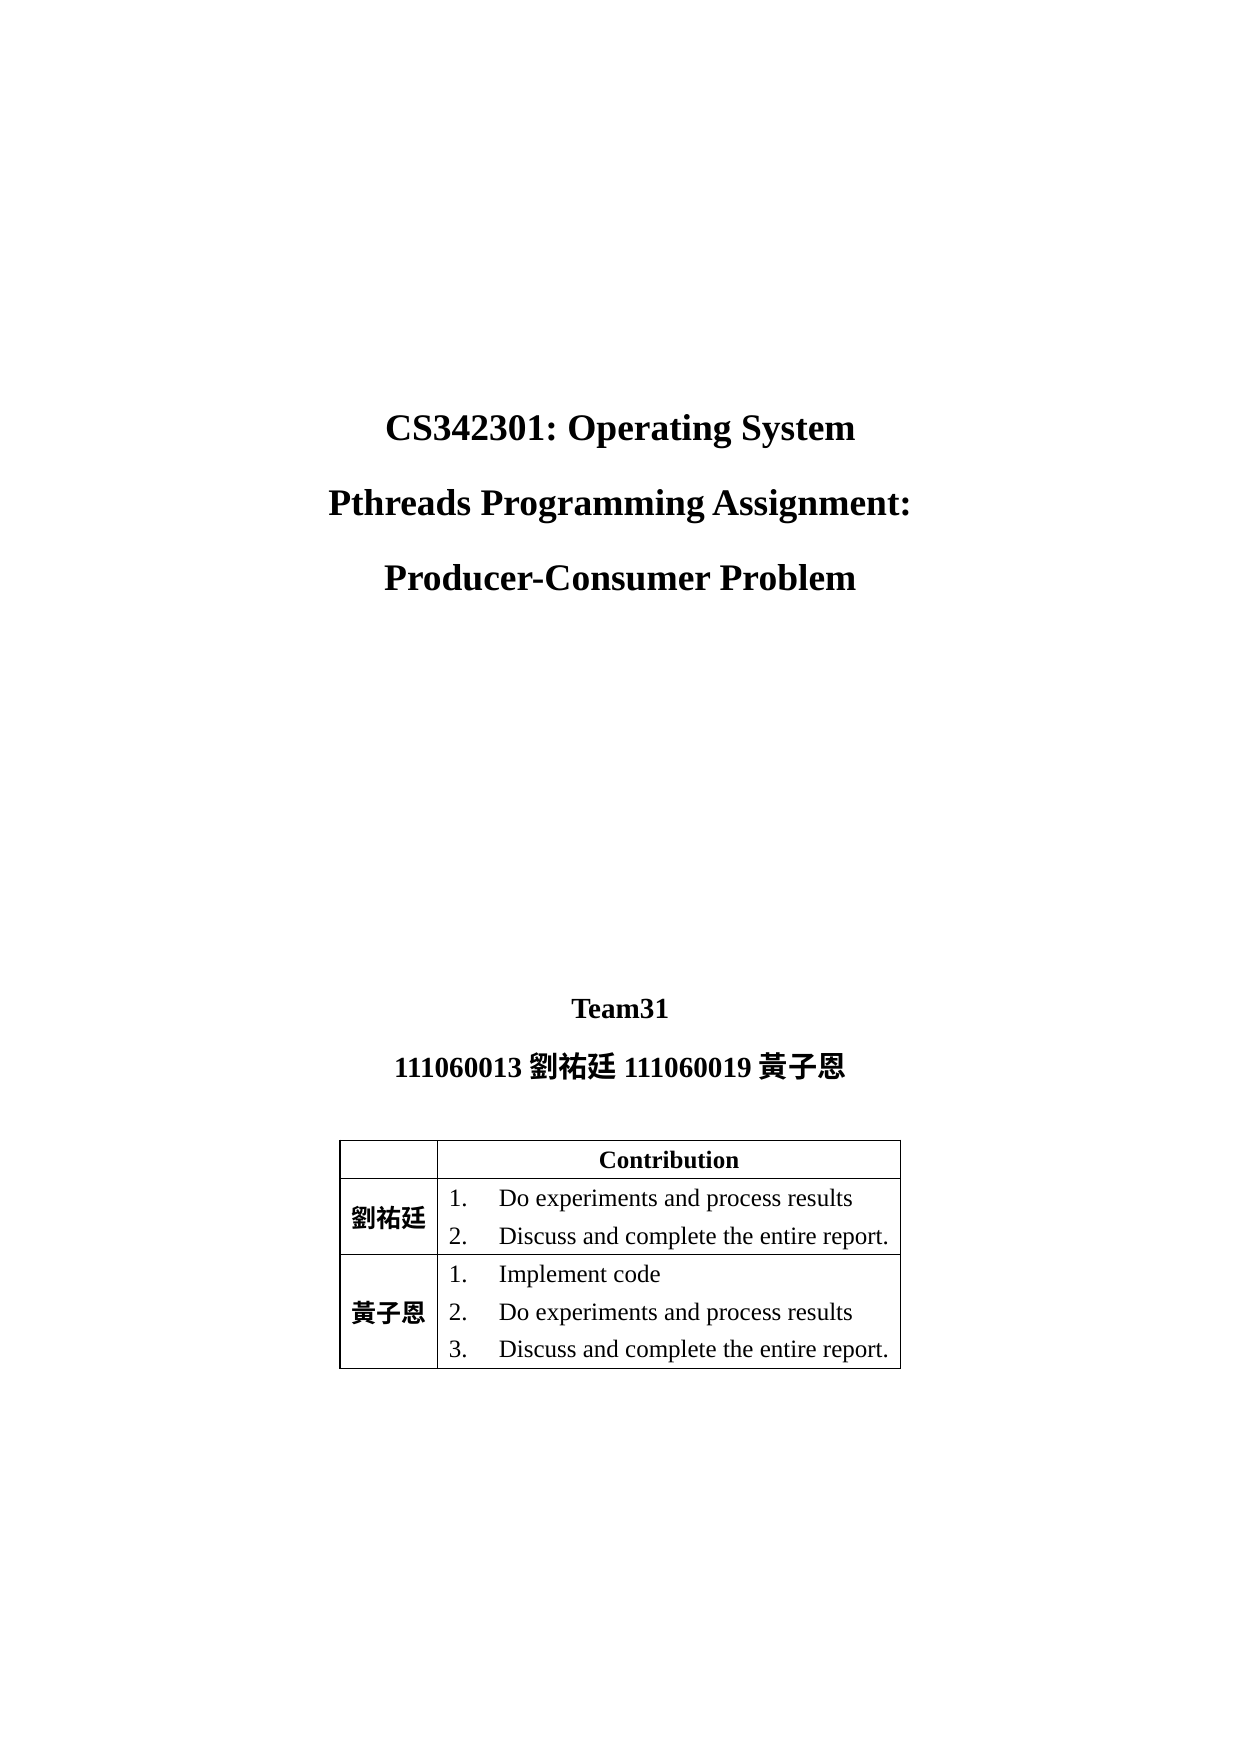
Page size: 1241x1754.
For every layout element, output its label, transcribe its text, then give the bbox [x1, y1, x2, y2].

table_cell 劉祐廷 [341, 1179, 437, 1254]
text CS342301: Operating System [150, 389, 1090, 464]
table_cell Implement code Do experiments and process results Discuss and complete the entire report. [438, 1255, 900, 1368]
text Producer-Consumer Problem [150, 539, 1090, 614]
text 111060013 劉祐廷 111060019 黃子恩 [150, 1027, 1090, 1102]
table_cell 黃子恩 [341, 1255, 437, 1368]
text Team31 [150, 989, 1090, 1027]
table_header [341, 1141, 437, 1178]
table_header Contribution [438, 1141, 900, 1178]
text Pthreads Programming Assignment: [150, 464, 1090, 539]
table_cell Do experiments and process results Discuss and complete the entire report. [438, 1179, 900, 1254]
